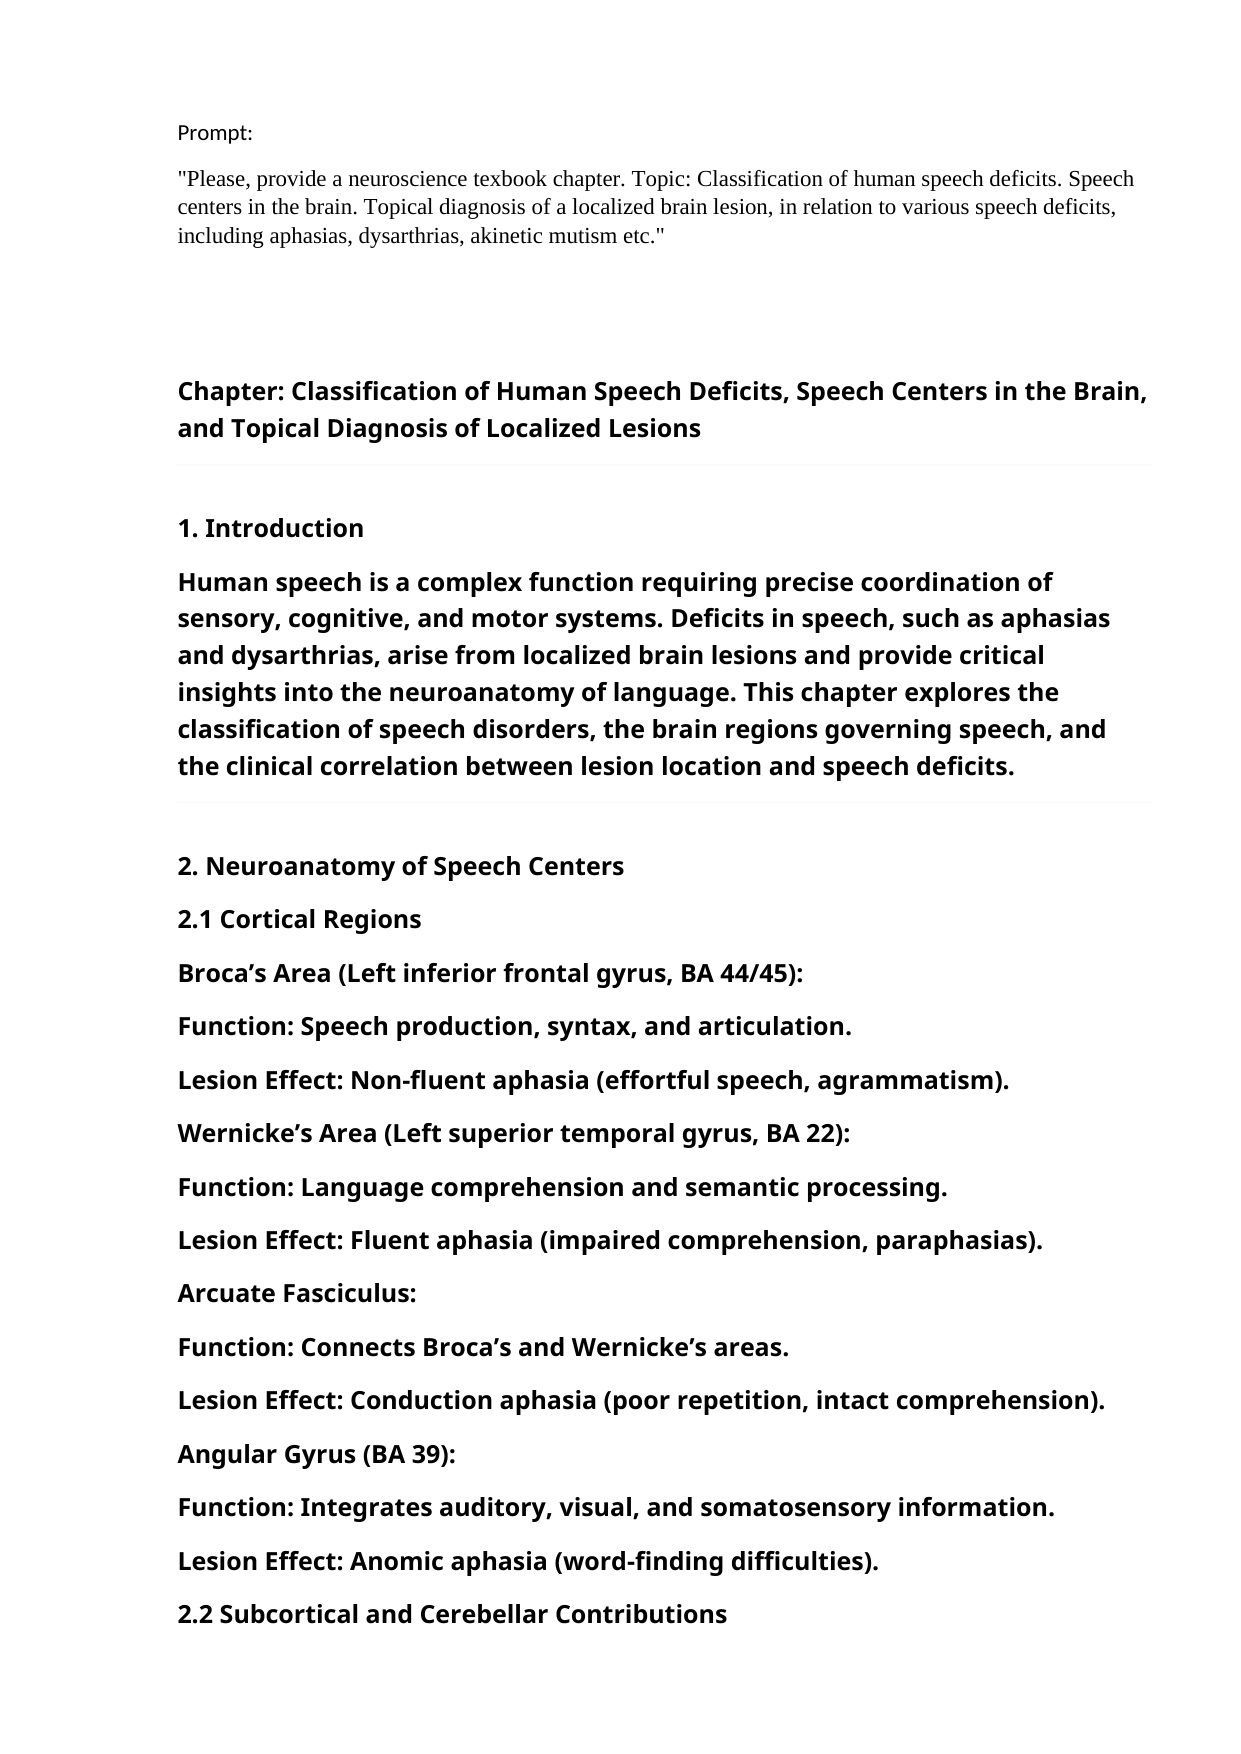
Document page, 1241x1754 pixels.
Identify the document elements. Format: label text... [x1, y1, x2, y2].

text Lesion Effect: Fluent aphasia (impaired comprehension, paraphasias). [177, 1223, 1152, 1257]
text Function: Integrates auditory, visual, and somatosensory information. [177, 1490, 1152, 1524]
text Lesion Effect: Non-fluent aphasia (effortful speech, agrammatism). [177, 1062, 1152, 1096]
text Function: Speech production, syntax, and articulation. [177, 1009, 1152, 1043]
text Function: Connects Broca’s and Wernicke’s areas. [177, 1329, 1152, 1363]
text "Please, provide a neuroscience texbook chapter. Topic: Classification of human speech deficits. Speech centers in the brain. Topical diagnosis of a localized brain lesion, in relation to various speech deficits, including aphasias, dysarthrias, akinetic mutism etc." [177, 165, 1152, 248]
text Lesion Effect: Anomic aphasia (word-finding difficulties). [177, 1543, 1152, 1577]
text Function: Language comprehension and semantic processing. [177, 1169, 1152, 1203]
text Broca’s Area (Left inferior frontal gyrus, BA 44/45): [177, 955, 1152, 989]
text Chapter: Classification of Human Speech Deficits, Speech Centers in the Brain, and Topical Diagnosis of Localized Lesions [177, 374, 1152, 445]
text 2.1 Cortical Regions [177, 902, 1152, 936]
text Lesion Effect: Conduction aphasia (poor repetition, intact comprehension). [177, 1383, 1152, 1417]
text Prompt: [177, 118, 1152, 146]
text Angular Gyrus (BA 39): [177, 1436, 1152, 1470]
text Arcuate Fasciculus: [177, 1276, 1152, 1310]
text 2.2 Subcortical and Cerebellar Contributions [177, 1597, 1152, 1631]
text Human speech is a complex function requiring precise coordination of sensory, cognitive, and motor systems. Deficits in speech, such as aphasias and dysarthrias, arise from localized brain lesions and provide critical insights into the neuroanatomy of language. This chapter explores the classification of speech disorders, the brain regions governing speech, and the clinical correlation between lesion location and speech deficits. [177, 564, 1152, 782]
text 2. Neuroanatomy of Speech Centers [177, 848, 1152, 883]
text 1. Introduction [177, 511, 1152, 545]
text Wernicke’s Area (Left superior temporal gyrus, BA 22): [177, 1116, 1152, 1150]
